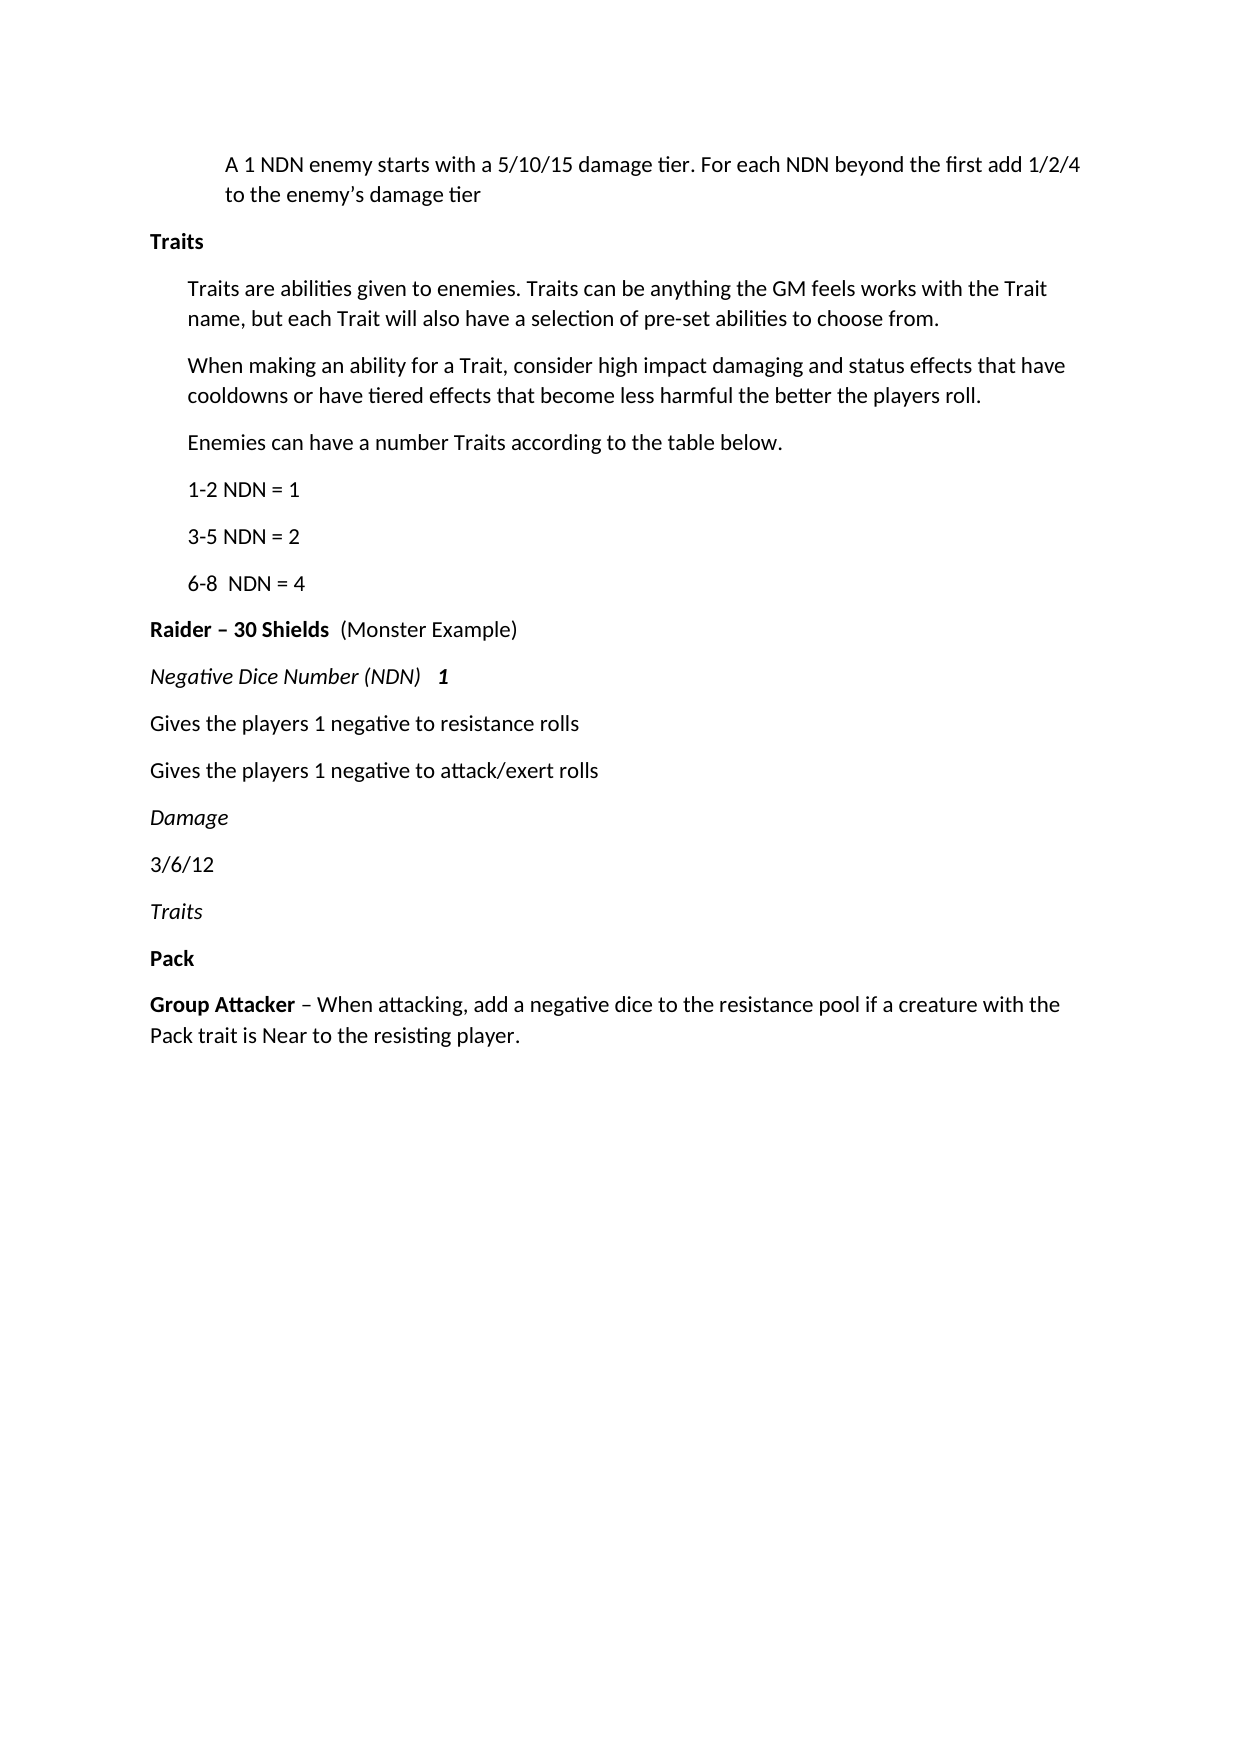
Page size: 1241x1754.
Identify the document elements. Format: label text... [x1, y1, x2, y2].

text Traits [150, 897, 1090, 925]
text When making an ability for a Trait, consider high impact damaging and status effects that have cooldowns or have tiered effects that become less harmful the better the players roll. [187, 351, 1090, 409]
text 3/6/12 [150, 850, 1090, 878]
text Enemies can have a number Traits according to the table below. [187, 428, 1090, 456]
text 3-5 NDN = 2 [187, 522, 1090, 550]
text Damage [150, 803, 1090, 831]
text 6-8 NDN = 4 [187, 569, 1090, 597]
text 1-2 NDN = 1 [187, 475, 1090, 503]
text Gives the players 1 negative to attack/exert rolls [150, 756, 1090, 784]
text Traits are abilities given to enemies. Traits can be anything the GM feels works with the Trait name, but each Trait will also have a selection of pre-set abilities to choose from. [187, 274, 1090, 332]
text Pack [150, 944, 1090, 972]
text Traits [150, 227, 1090, 255]
text Raider – 30 Shields (Monster Example) [150, 616, 1090, 644]
text A 1 NDN enemy starts with a 5/10/15 damage tier. For each NDN beyond the first add 1/2/4 to the enemy’s damage tier [225, 150, 1090, 208]
text Gives the players 1 negative to resistance rolls [150, 709, 1090, 737]
text Negative Dice Number (NDN) 1 [150, 662, 1090, 691]
text Group Attacker – When attacking, add a negative dice to the resistance pool if a creature with the Pack trait is Near to the resisting player. [150, 991, 1090, 1049]
